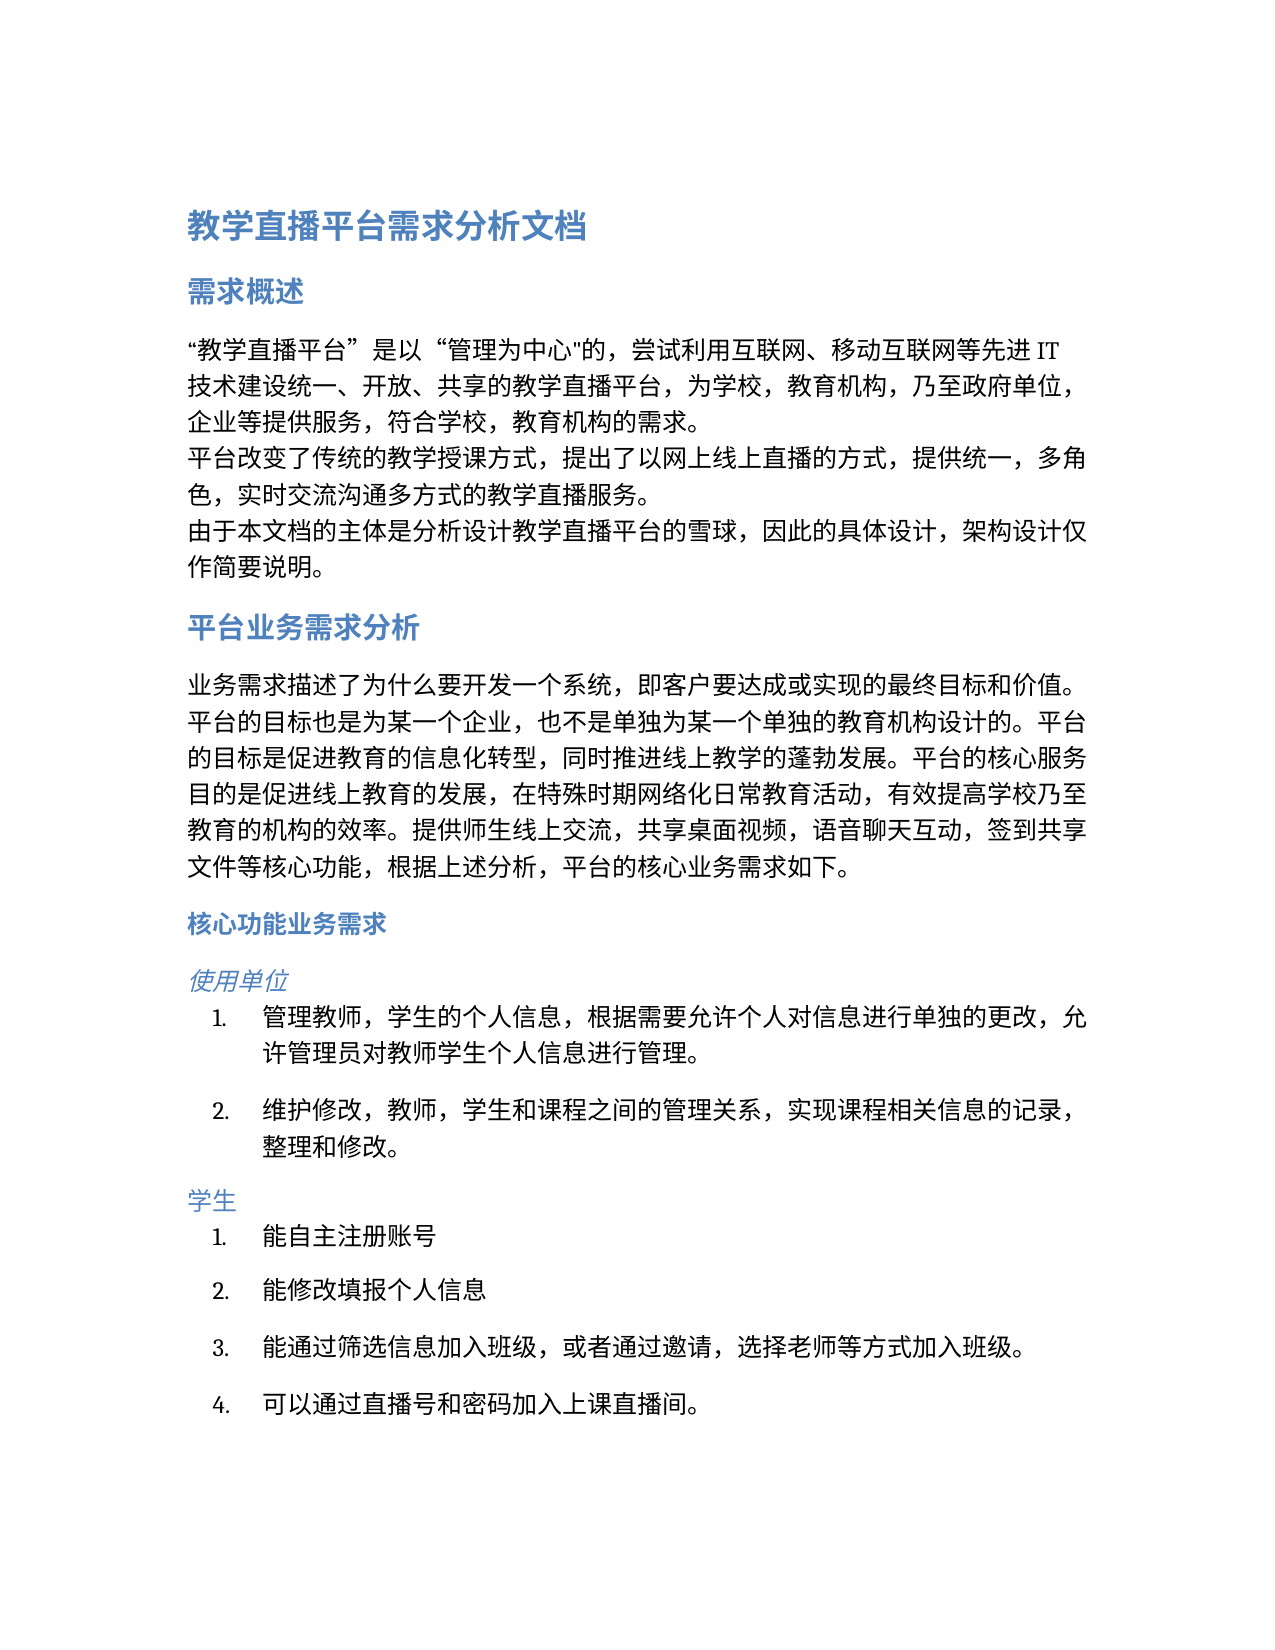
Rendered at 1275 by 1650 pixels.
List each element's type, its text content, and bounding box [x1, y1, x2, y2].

subtitle 需求概述 [187, 269, 1087, 311]
list 能通过筛选信息加入班级，或者通过邀请，选择老师等方式加入班级。 [212, 1328, 1087, 1364]
list 管理教师，学生的个人信息，根据需要允许个人对信息进行单独的更改，允许管理员对教师学生个人信息进行管理。 [212, 997, 1087, 1070]
subtitle 平台业务需求分析 [187, 605, 1087, 647]
list 可以通过直播号和密码加入上课直播间。 [212, 1385, 1087, 1421]
subtitle 使用单位 [187, 961, 1087, 997]
subtitle 学生 [187, 1184, 1087, 1218]
list 维护修改，教师，学生和课程之间的管理关系，实现课程相关信息的记录，整理和修改。 [212, 1091, 1087, 1163]
subtitle 教学直播平台需求分析文档 [187, 200, 1087, 248]
list 能修改填报个人信息 [212, 1273, 1087, 1307]
text 业务需求描述了为什么要开发一个系统，即客户要达成或实现的最终目标和价值。平台的目标也是为某一个企业，也不是单独为某一个单独的教育机构设计的。平台的目标是促进教育的信息化转型，同时推进线上教学的蓬勃发展。平台的核心服务目的是促进线上教育的发展，在特殊时期网络化日常教育活动，有效提高学校乃至教育的机构的效率。提供师生线上交流，共享桌面视频，语音聊天互动，签到共享文件等核心功能，根据上述分析，平台的核心业务需求如下。 [187, 666, 1087, 883]
text “教学直播平台”是以“管理为中心"的，尝试利用互联网、移动互联网等先进IT技术建设统一、开放、共享的教学直播平台，为学校，教育机构，乃至政府单位，企业等提供服务，符合学校，教育机构的需求。 平台改变了传统的教学授课方式，提出了以网上线上直播的方式，提供统一，多角色，实时交流沟通多方式的教学直播服务。 由于本文档的主体是分析设计教学直播平台的雪球，因此的具体设计，架构设计仅作简要说明。 [187, 330, 1087, 584]
subtitle 核心功能业务需求 [187, 904, 1087, 940]
list 能自主注册账号 [212, 1218, 1087, 1252]
